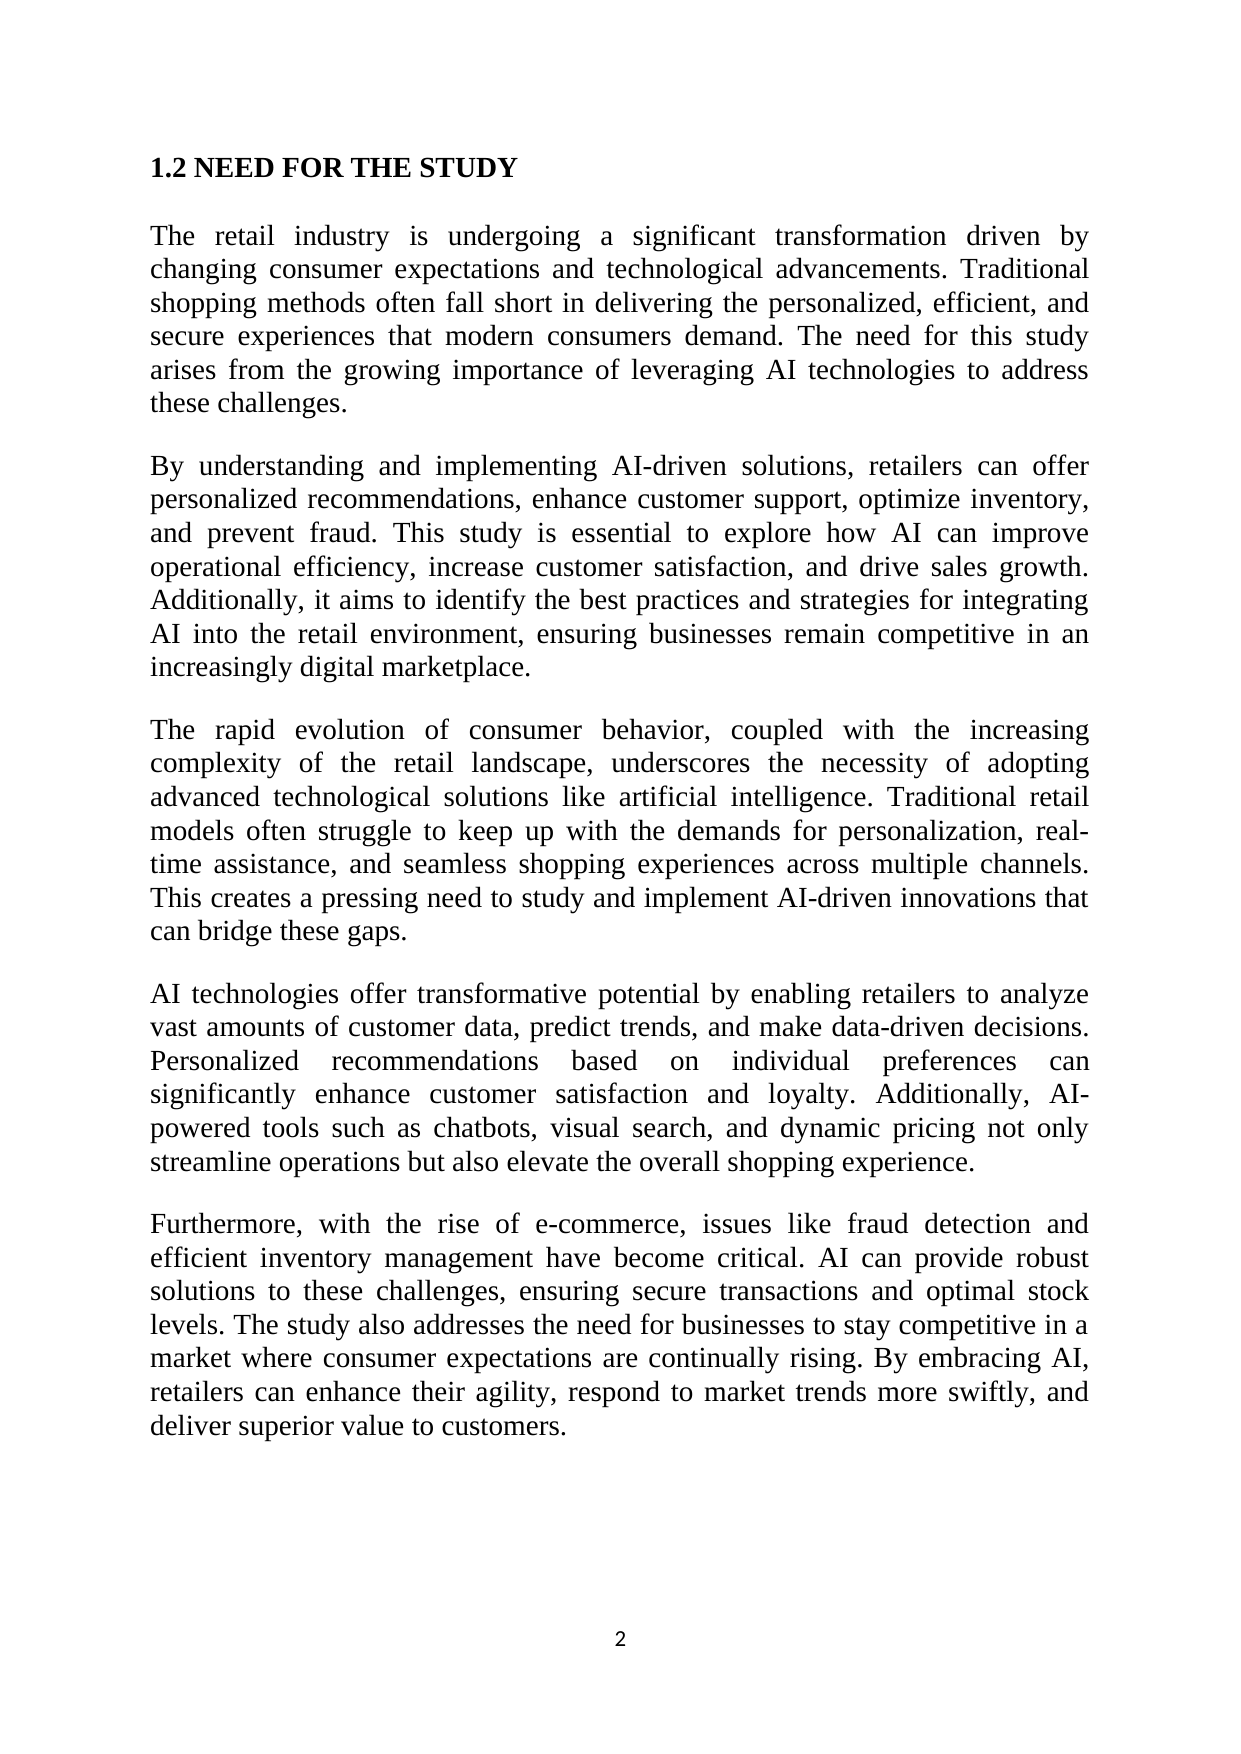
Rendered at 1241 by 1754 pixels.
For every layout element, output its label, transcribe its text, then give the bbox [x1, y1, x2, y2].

text The retail industry is undergoing a significant transformation driven by changing consumer expectations and technological advancements. Traditional shopping methods often fall short in delivering the personalized, efficient, and secure experiences that modern consumers demand. The need for this study arises from the growing importance of leveraging AI technologies to address these challenges. [150, 218, 1090, 419]
text Furthermore, with the rise of e-commerce, issues like fraud detection and efficient inventory management have become critical. AI can provide robust solutions to these challenges, ensuring secure transactions and optimal stock levels. The study also addresses the need for businesses to stay competitive in a market where consumer expectations are continually rising. By embracing AI, retailers can enhance their agility, respond to market trends more swiftly, and deliver superior value to customers. [150, 1206, 1090, 1441]
text AI technologies offer transformative potential by enabling retailers to analyze vast amounts of customer data, predict trends, and make data-driven decisions. Personalized recommendations based on individual preferences can significantly enhance customer satisfaction and loyalty. Additionally, AI-powered tools such as chatbots, visual search, and dynamic pricing not only streamline operations but also elevate the overall shopping experience. [150, 976, 1090, 1177]
text The rapid evolution of consumer behavior, coupled with the increasing complexity of the retail landscape, underscores the necessity of adopting advanced technological solutions like artificial intelligence. Traditional retail models often struggle to keep up with the demands for personalization, real-time assistance, and seamless shopping experiences across multiple channels. This creates a pressing need to study and implement AI-driven innovations that can bridge these gaps. [150, 712, 1090, 947]
text By understanding and implementing AI-driven solutions, retailers can offer personalized recommendations, enhance customer support, optimize inventory, and prevent fraud. This study is essential to explore how AI can improve operational efficiency, increase customer satisfaction, and drive sales growth. Additionally, it aims to identify the best practices and strategies for integrating AI into the retail environment, ensuring businesses remain competitive in an increasingly digital marketplace. [150, 448, 1090, 683]
list NEED FOR THE STUDY [150, 150, 1090, 183]
